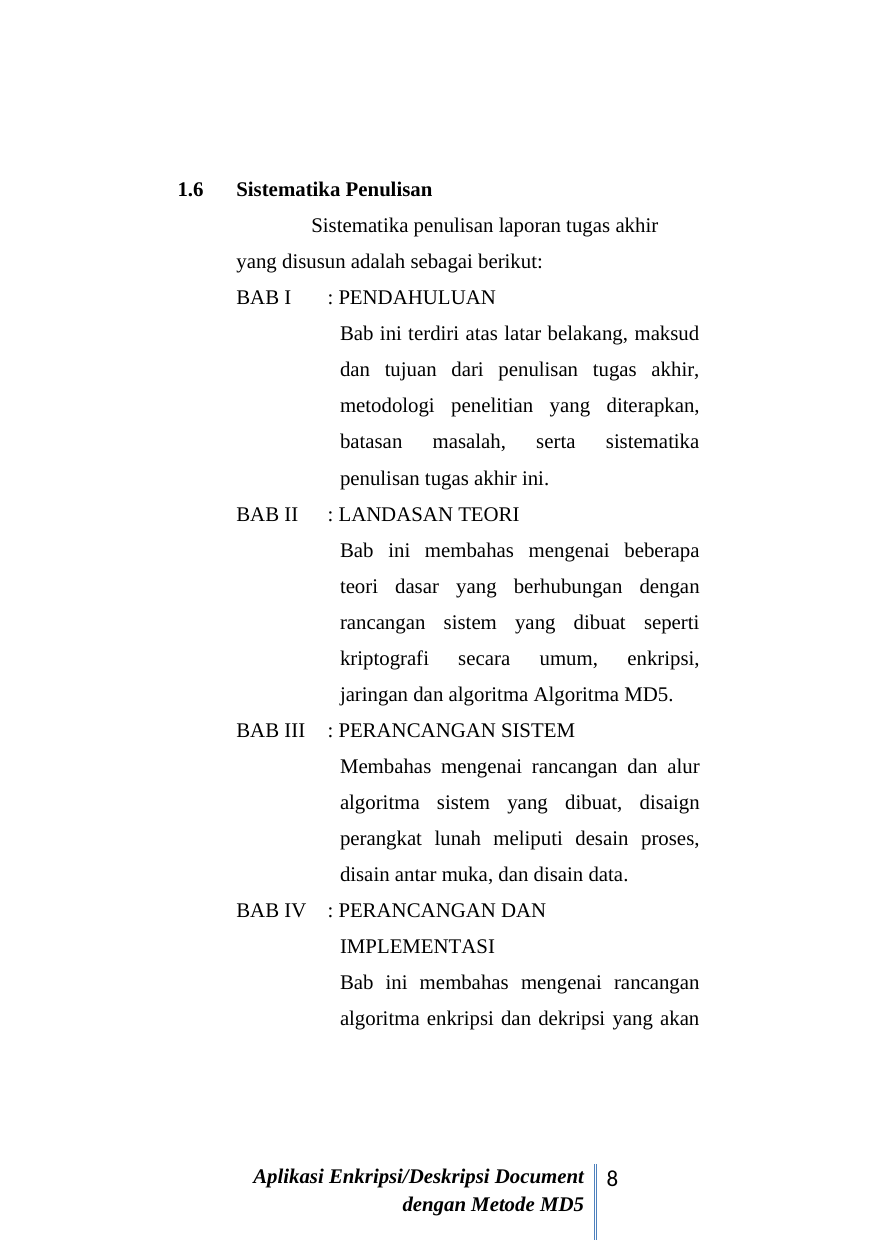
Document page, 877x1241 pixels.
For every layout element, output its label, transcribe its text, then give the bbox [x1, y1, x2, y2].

list BAB II : LANDASAN TEORI [236, 502, 700, 526]
list Bab ini membahas mengenai beberapa teori dasar yang berhubungan dengan rancangan sistem yang dibuat seperti kriptografi secara umum, enkripsi, jaringan dan algoritma Algoritma MD5. [340, 538, 700, 706]
list BAB I : PENDAHULUAN [236, 285, 700, 309]
list Sistematika Penulisan [177, 177, 700, 201]
list Bab ini terdiri atas latar belakang, maksud dan tujuan dari penulisan tugas akhir, metodologi penelitian yang diterapkan, batasan masalah, serta sistematika penulisan tugas akhir ini. [340, 321, 700, 489]
list Sistematika penulisan laporan tugas akhir yang disusun adalah sebagai berikut: [236, 213, 700, 273]
list BAB III : PERANCANGAN SISTEM [236, 718, 700, 742]
list BAB IV : PERANCANGAN DAN [236, 898, 700, 922]
list Membahas mengenai rancangan dan alur algoritma sistem yang dibuat, disaign perangkat lunah meliputi desain proses, disain antar muka, dan disain data. [340, 754, 700, 886]
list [340, 970, 700, 1030]
list IMPLEMENTASI [340, 934, 700, 958]
